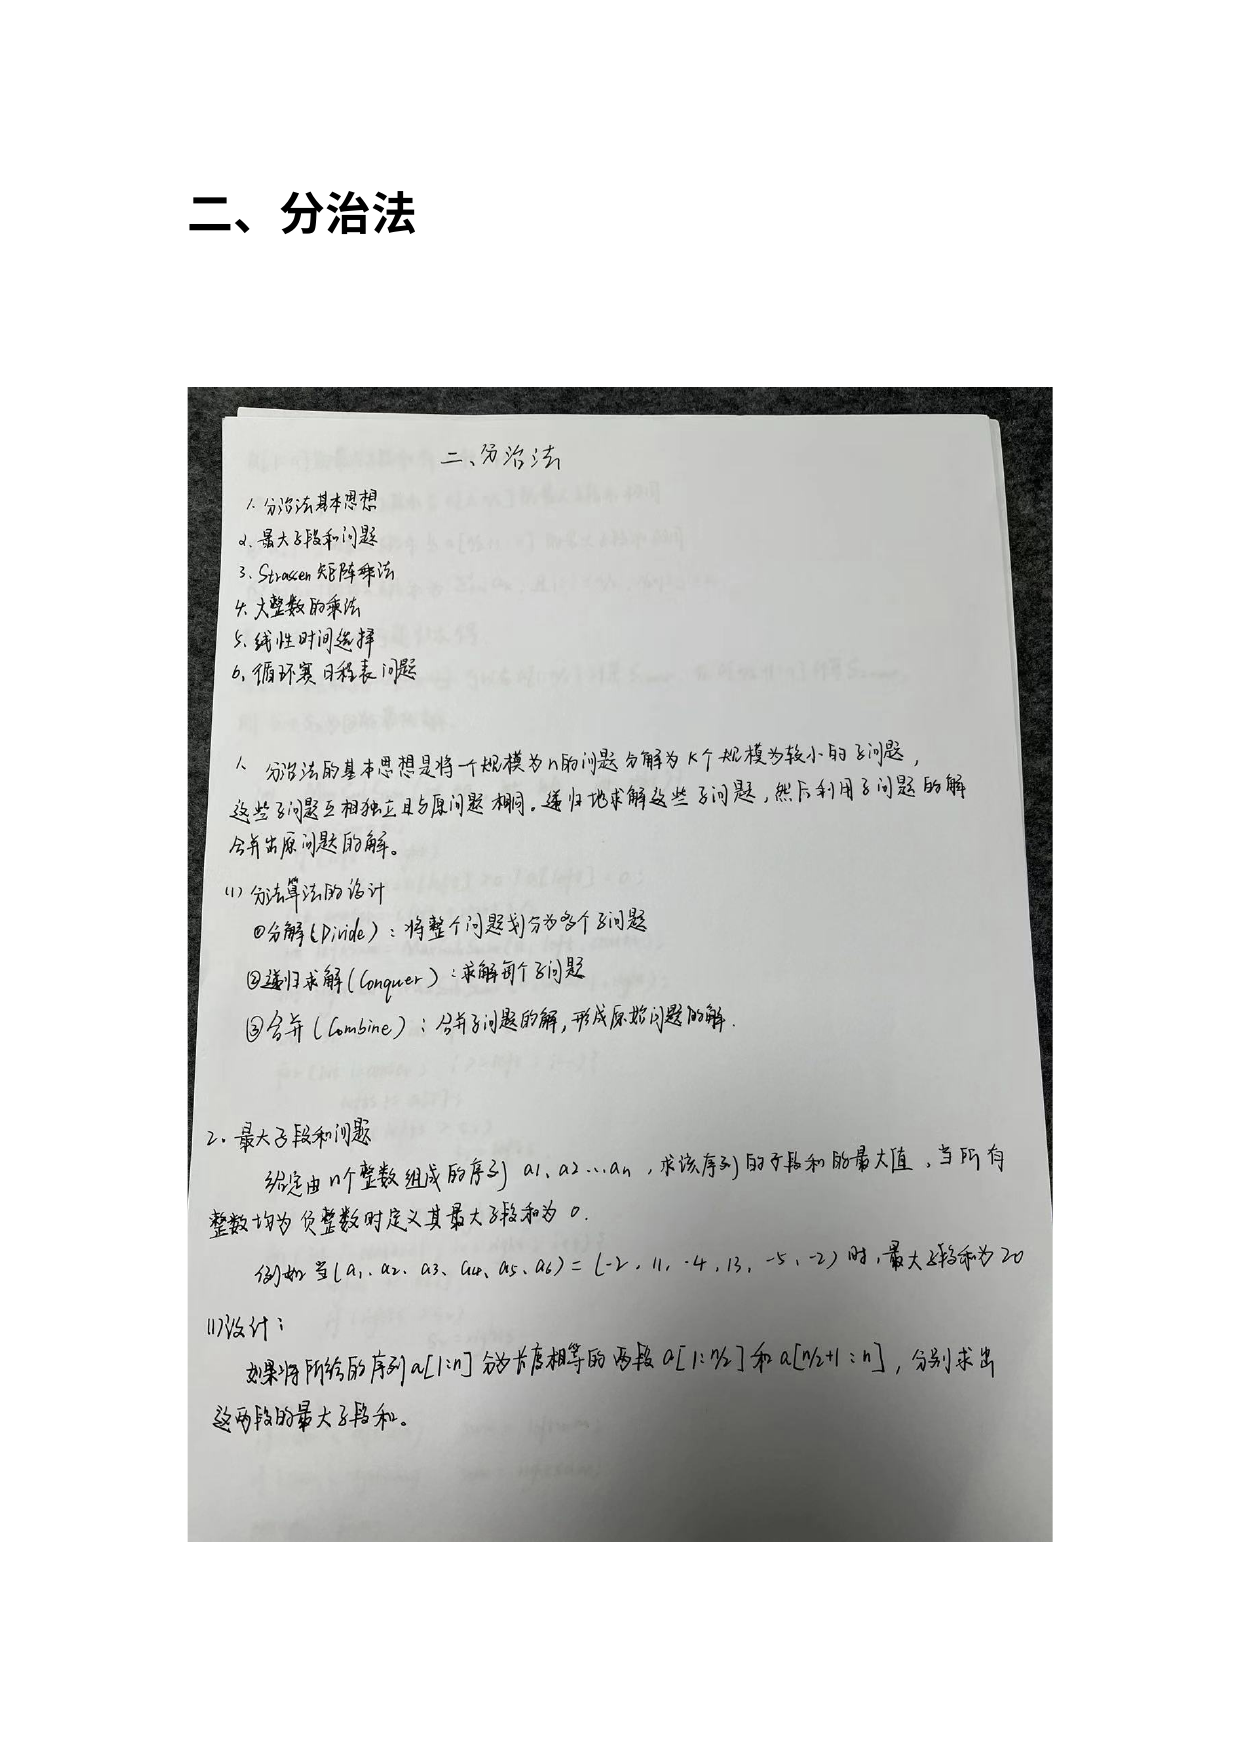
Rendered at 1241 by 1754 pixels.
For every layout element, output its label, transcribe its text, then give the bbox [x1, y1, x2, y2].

picture [187, 387, 1053, 1542]
subtitle 二、分治法 [187, 162, 1053, 259]
